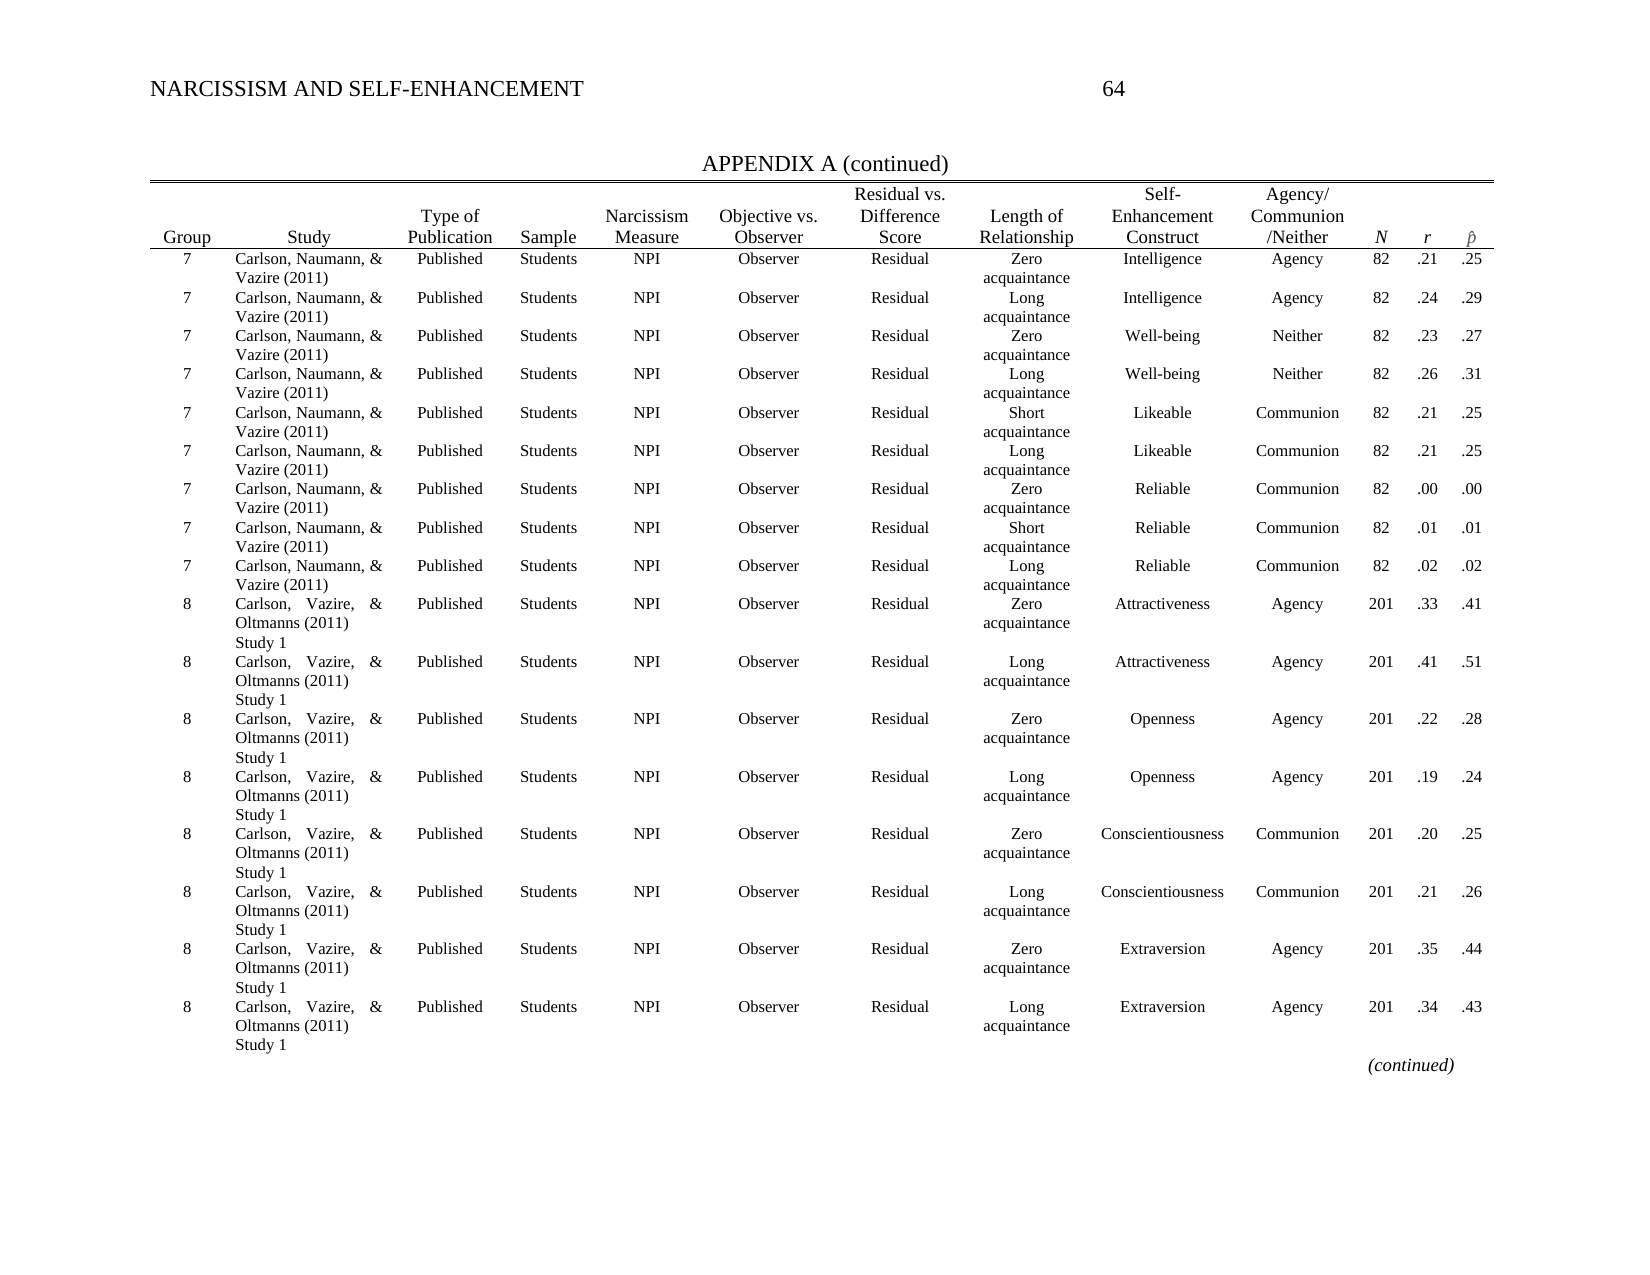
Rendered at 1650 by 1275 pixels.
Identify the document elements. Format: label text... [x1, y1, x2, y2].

table_cell .25 [1449, 441, 1494, 479]
table_cell Students [506, 441, 591, 479]
table_cell 7 [150, 287, 224, 326]
table_cell .23 [1405, 326, 1449, 364]
table_cell Long acquaintance [966, 287, 1087, 326]
table_cell Communion [1238, 882, 1357, 939]
table_cell NPI [591, 824, 703, 882]
table_cell Extraversion [1088, 939, 1237, 997]
table_cell NPI [591, 939, 703, 997]
table_cell 8 [150, 939, 224, 997]
table_cell 201 [1358, 939, 1405, 997]
table_cell .25 [1449, 249, 1494, 287]
table_cell .44 [1449, 939, 1494, 997]
table_cell Students [506, 882, 591, 939]
table_cell NPI [591, 517, 703, 556]
table_cell Observer [703, 517, 834, 556]
table_cell .26 [1449, 882, 1494, 939]
table_cell 7 [150, 556, 224, 594]
table_header Study [224, 183, 394, 248]
table_cell Short acquaintance [966, 402, 1087, 441]
table_cell Agency [1238, 709, 1357, 767]
table_cell Published [394, 287, 506, 326]
table_cell .00 [1405, 479, 1449, 517]
table_header Type of Publication [394, 183, 506, 248]
table_cell Carlson, Naumann, & Vazire (2011) [224, 479, 394, 517]
table_cell Published [394, 997, 506, 1054]
table_cell Observer [703, 652, 834, 709]
table_cell Residual [834, 767, 966, 824]
table_cell Published [394, 326, 506, 364]
table_header Sample [506, 183, 591, 248]
table_cell Residual [834, 824, 966, 882]
table_header r [1405, 183, 1449, 248]
table_cell Students [506, 287, 591, 326]
table_cell Published [394, 824, 506, 882]
table_cell Students [506, 652, 591, 709]
table_cell Carlson, Naumann, & Vazire (2011) [224, 287, 394, 326]
table_cell Observer [703, 479, 834, 517]
table_cell Published [394, 652, 506, 709]
table_header N [1358, 183, 1405, 248]
table_cell Communion [1238, 556, 1357, 594]
table_cell Carlson, Vazire, & Oltmanns (2011) Study 1 [224, 939, 394, 997]
table_cell Carlson, Vazire, & Oltmanns (2011) Study 1 [224, 767, 394, 824]
table_cell NPI [591, 767, 703, 824]
table_cell .27 [1449, 326, 1494, 364]
table_cell NPI [591, 402, 703, 441]
table_cell Conscientiousness [1088, 882, 1237, 939]
table_cell 82 [1358, 402, 1405, 441]
table_cell Communion [1238, 479, 1357, 517]
table_cell Carlson, Naumann, & Vazire (2011) [224, 364, 394, 402]
table_cell Residual [834, 939, 966, 997]
table_cell Observer [703, 824, 834, 882]
table_cell Likeable [1088, 402, 1237, 441]
table_cell Published [394, 709, 506, 767]
table_cell Long acquaintance [966, 997, 1087, 1054]
table_cell NPI [591, 882, 703, 939]
table_cell Long acquaintance [966, 441, 1087, 479]
table_cell NPI [591, 997, 703, 1054]
table_cell 82 [1358, 441, 1405, 479]
table_cell Carlson, Vazire, & Oltmanns (2011) Study 1 [224, 709, 394, 767]
table_cell Neither [1238, 326, 1357, 364]
table_cell Observer [703, 997, 834, 1054]
table_cell 201 [1358, 882, 1405, 939]
table_cell 201 [1358, 997, 1405, 1054]
table_cell .21 [1405, 402, 1449, 441]
table_cell .29 [1449, 287, 1494, 326]
table_cell Published [394, 479, 506, 517]
table_cell Well-being [1088, 364, 1237, 402]
table_cell Carlson, Vazire, & Oltmanns (2011) Study 1 [224, 997, 394, 1054]
table_cell Students [506, 767, 591, 824]
table_cell NPI [591, 249, 703, 287]
table_header Length of Relationship [966, 183, 1087, 248]
table_cell Attractiveness [1088, 652, 1237, 709]
table_cell Residual [834, 594, 966, 652]
table_cell Students [506, 479, 591, 517]
table_cell Published [394, 441, 506, 479]
table_cell Residual [834, 997, 966, 1054]
table_cell .21 [1405, 882, 1449, 939]
table_cell Long acquaintance [966, 652, 1087, 709]
table_cell Residual [834, 652, 966, 709]
table_cell Likeable [1088, 441, 1237, 479]
table_header Objective vs. Observer [703, 183, 834, 248]
table_cell Zero acquaintance [966, 326, 1087, 364]
table_cell NPI [591, 594, 703, 652]
table_cell Agency [1238, 287, 1357, 326]
table_cell 201 [1358, 652, 1405, 709]
table_cell Carlson, Naumann, & Vazire (2011) [224, 556, 394, 594]
table_cell 201 [1358, 594, 1405, 652]
table_cell 8 [150, 882, 224, 939]
table_cell Published [394, 594, 506, 652]
table_cell Residual [834, 479, 966, 517]
table_cell 7 [150, 402, 224, 441]
table_cell Intelligence [1088, 249, 1237, 287]
table_cell Zero acquaintance [966, 594, 1087, 652]
table_cell Reliable [1088, 556, 1237, 594]
table_cell Residual [834, 287, 966, 326]
table_cell Students [506, 824, 591, 882]
table_header Agency/ Communion/Neither [1238, 183, 1357, 248]
table_cell Residual [834, 326, 966, 364]
table_cell 8 [150, 997, 224, 1054]
table_cell .35 [1405, 939, 1449, 997]
table_cell Carlson, Vazire, & Oltmanns (2011) Study 1 [224, 882, 394, 939]
table_cell 201 [1358, 824, 1405, 882]
table_cell Conscientiousness [1088, 824, 1237, 882]
table_cell Openness [1088, 709, 1237, 767]
table_cell NPI [591, 709, 703, 767]
table_cell .33 [1405, 594, 1449, 652]
table_cell 8 [150, 652, 224, 709]
table_cell Published [394, 364, 506, 402]
table_cell Observer [703, 939, 834, 997]
table_cell Students [506, 249, 591, 287]
table_cell 82 [1358, 479, 1405, 517]
table_cell Observer [703, 249, 834, 287]
table_cell .00 [1449, 479, 1494, 517]
table_cell Long acquaintance [966, 767, 1087, 824]
table_cell Observer [703, 767, 834, 824]
table_cell Residual [834, 709, 966, 767]
table_cell .41 [1405, 652, 1449, 709]
table_cell 82 [1358, 326, 1405, 364]
table_header Residual vs. Difference Score [834, 183, 966, 248]
table_cell Students [506, 326, 591, 364]
table_cell NPI [591, 556, 703, 594]
table_cell 7 [150, 441, 224, 479]
table_cell .41 [1449, 594, 1494, 652]
table_cell Communion [1238, 441, 1357, 479]
table_cell 82 [1358, 287, 1405, 326]
table_cell 7 [150, 364, 224, 402]
table_cell Published [394, 882, 506, 939]
table_cell 82 [1358, 556, 1405, 594]
table_cell Observer [703, 556, 834, 594]
table_cell 8 [150, 709, 224, 767]
table_cell Agency [1238, 249, 1357, 287]
table_cell 7 [150, 479, 224, 517]
table_cell Well-being [1088, 326, 1237, 364]
table_cell NPI [591, 326, 703, 364]
table_cell NPI [591, 364, 703, 402]
table_cell 82 [1358, 249, 1405, 287]
table_cell .21 [1405, 249, 1449, 287]
table_cell .24 [1449, 767, 1494, 824]
table_cell Students [506, 402, 591, 441]
table_cell Zero acquaintance [966, 709, 1087, 767]
text APPENDIX A (continued) [150, 150, 1500, 176]
table_cell 201 [1358, 767, 1405, 824]
table_cell Residual [834, 249, 966, 287]
table_cell Agency [1238, 939, 1357, 997]
table_cell Published [394, 249, 506, 287]
table_cell Observer [703, 594, 834, 652]
table_header p̂ [1449, 183, 1494, 248]
table_cell Carlson, Naumann, & Vazire (2011) [224, 249, 394, 287]
table_cell NPI [591, 441, 703, 479]
table_cell .51 [1449, 652, 1494, 709]
table_cell Observer [703, 287, 834, 326]
table_cell 7 [150, 517, 224, 556]
table_cell Agency [1238, 767, 1357, 824]
table_cell Students [506, 594, 591, 652]
table_cell Reliable [1088, 517, 1237, 556]
table_cell Published [394, 767, 506, 824]
table_cell 8 [150, 824, 224, 882]
table_cell Residual [834, 364, 966, 402]
table_cell .02 [1449, 556, 1494, 594]
table_cell .26 [1405, 364, 1449, 402]
table_cell Agency [1238, 594, 1357, 652]
table_cell .21 [1405, 441, 1449, 479]
table_cell Carlson, Naumann, & Vazire (2011) [224, 441, 394, 479]
table_cell Short acquaintance [966, 517, 1087, 556]
table_cell Students [506, 364, 591, 402]
table_cell .28 [1449, 709, 1494, 767]
table_cell Residual [834, 441, 966, 479]
table_cell 82 [1358, 364, 1405, 402]
table_cell NPI [591, 479, 703, 517]
table_cell .02 [1405, 556, 1449, 594]
table_cell Zero acquaintance [966, 939, 1087, 997]
table_cell Zero acquaintance [966, 824, 1087, 882]
table_cell .22 [1405, 709, 1449, 767]
table_cell Carlson, Naumann, & Vazire (2011) [224, 326, 394, 364]
table_cell Carlson, Vazire, & Oltmanns (2011) Study 1 [224, 594, 394, 652]
table_cell Long acquaintance [966, 556, 1087, 594]
table_cell 7 [150, 249, 224, 287]
table_cell .20 [1405, 824, 1449, 882]
table_cell Students [506, 939, 591, 997]
table_cell Residual [834, 556, 966, 594]
table_cell Carlson, Vazire, & Oltmanns (2011) Study 1 [224, 824, 394, 882]
table_cell Carlson, Naumann, & Vazire (2011) [224, 402, 394, 441]
table_cell Neither [1238, 364, 1357, 402]
table_header Narcissism Measure [591, 183, 703, 248]
table_cell NPI [591, 652, 703, 709]
table_cell Long acquaintance [966, 364, 1087, 402]
table_cell Residual [834, 517, 966, 556]
table_header Self-Enhancement Construct [1088, 183, 1237, 248]
table_cell Communion [1238, 824, 1357, 882]
table_cell Observer [703, 441, 834, 479]
table_cell Published [394, 556, 506, 594]
table_cell Published [394, 402, 506, 441]
table_cell Students [506, 517, 591, 556]
table_header Group [150, 183, 224, 248]
table_cell .01 [1449, 517, 1494, 556]
table_cell Observer [703, 364, 834, 402]
table_cell Long acquaintance [966, 882, 1087, 939]
table_cell Observer [703, 402, 834, 441]
table_cell .25 [1449, 402, 1494, 441]
table_cell .24 [1405, 287, 1449, 326]
table_cell Agency [1238, 652, 1357, 709]
table_cell .31 [1449, 364, 1494, 402]
table_cell 8 [150, 594, 224, 652]
table_cell 8 [150, 767, 224, 824]
table_cell NPI [591, 287, 703, 326]
table_cell Residual [834, 402, 966, 441]
table_cell .25 [1449, 824, 1494, 882]
table_cell Openness [1088, 767, 1237, 824]
table_cell .19 [1405, 767, 1449, 824]
table_cell Reliable [1088, 479, 1237, 517]
table_cell Published [394, 939, 506, 997]
table_cell Carlson, Naumann, & Vazire (2011) [224, 517, 394, 556]
table_cell Extraversion [1088, 997, 1237, 1054]
table_cell Communion [1238, 517, 1357, 556]
table_cell Observer [703, 326, 834, 364]
table_cell Communion [1238, 402, 1357, 441]
table_cell Students [506, 709, 591, 767]
table_cell Students [506, 997, 591, 1054]
table_cell Carlson, Vazire, & Oltmanns (2011) Study 1 [224, 652, 394, 709]
table_cell Zero acquaintance [966, 479, 1087, 517]
table_cell .01 [1405, 517, 1449, 556]
table_cell Observer [703, 882, 834, 939]
table_cell 201 [1358, 709, 1405, 767]
table_cell Agency [1238, 997, 1357, 1054]
table_cell Students [506, 556, 591, 594]
text (continued) [150, 1054, 1454, 1076]
table_cell Residual [834, 882, 966, 939]
table_cell .34 [1405, 997, 1449, 1054]
table_cell Zero acquaintance [966, 249, 1087, 287]
table_cell Attractiveness [1088, 594, 1237, 652]
table_cell Published [394, 517, 506, 556]
table_cell 7 [150, 326, 224, 364]
table_cell Intelligence [1088, 287, 1237, 326]
table_cell .43 [1449, 997, 1494, 1054]
table_cell Observer [703, 709, 834, 767]
table_cell 82 [1358, 517, 1405, 556]
